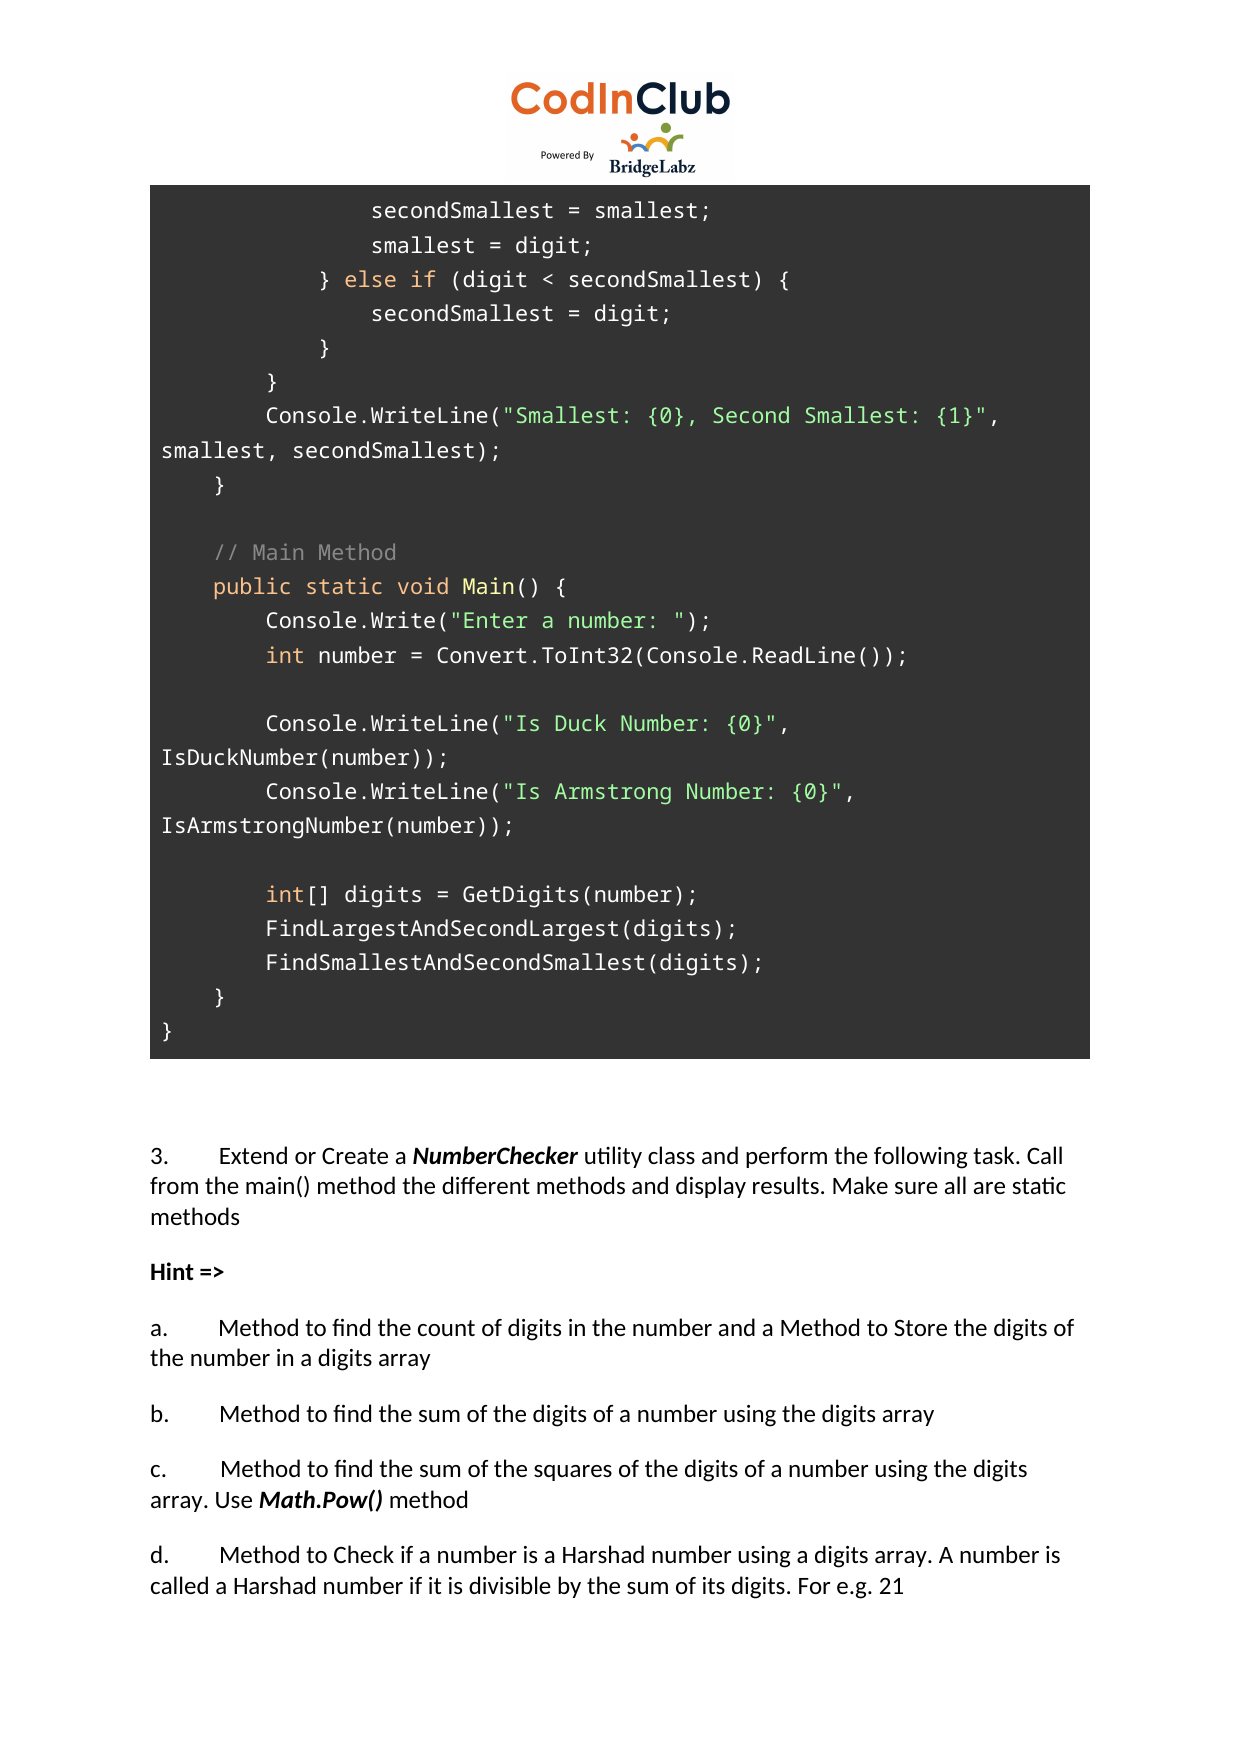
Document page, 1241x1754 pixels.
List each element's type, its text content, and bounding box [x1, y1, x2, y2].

text b. Method to find the sum of the digits of a number using the digits array [150, 1398, 1090, 1429]
text 3. Extend or Create a NumberChecker utility class and perform the following task. Call from the main() method the different methods and display results. Make sure all are static methods [150, 1140, 1090, 1232]
text Hint => [150, 1257, 1090, 1287]
picture [506, 73, 735, 182]
text c. Method to find the sum of the squares of the digits of a number using the digits array. Use Math.Pow() method [150, 1454, 1090, 1515]
text d. Method to Check if a number is a Harshad number using a digits array. A number is called a Harshad number if it is divisible by the sum of its digits. For e.g. 21 [150, 1540, 1090, 1601]
text a. Method to find the count of digits in the number and a Method to Store the digits of the number in a digits array [150, 1312, 1090, 1373]
